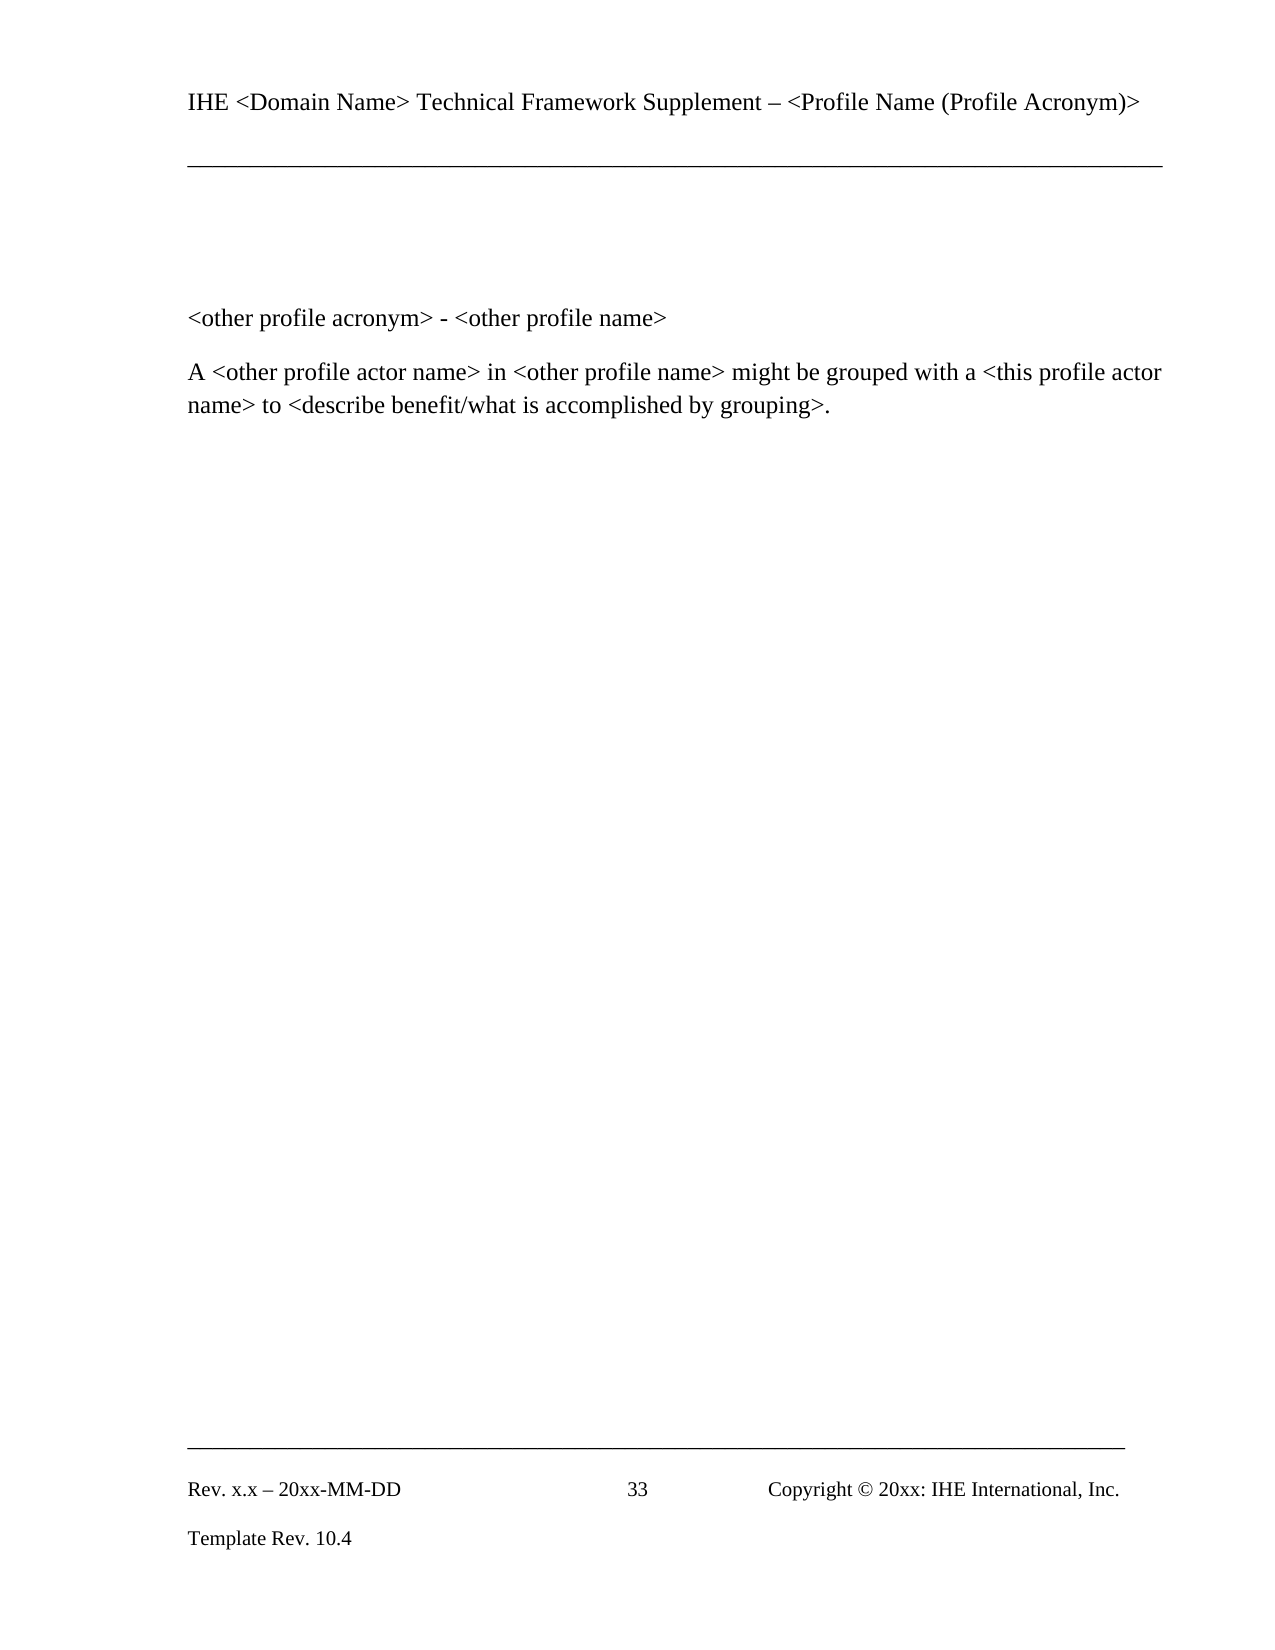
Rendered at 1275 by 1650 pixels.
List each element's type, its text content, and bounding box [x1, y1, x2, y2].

text <other profile acronym> - <other profile name> [187, 303, 1162, 332]
text A <other profile actor name> in <other profile name> might be grouped with a <this profile actor name> to <describe benefit/what is accomplished by grouping>. [187, 357, 1162, 418]
